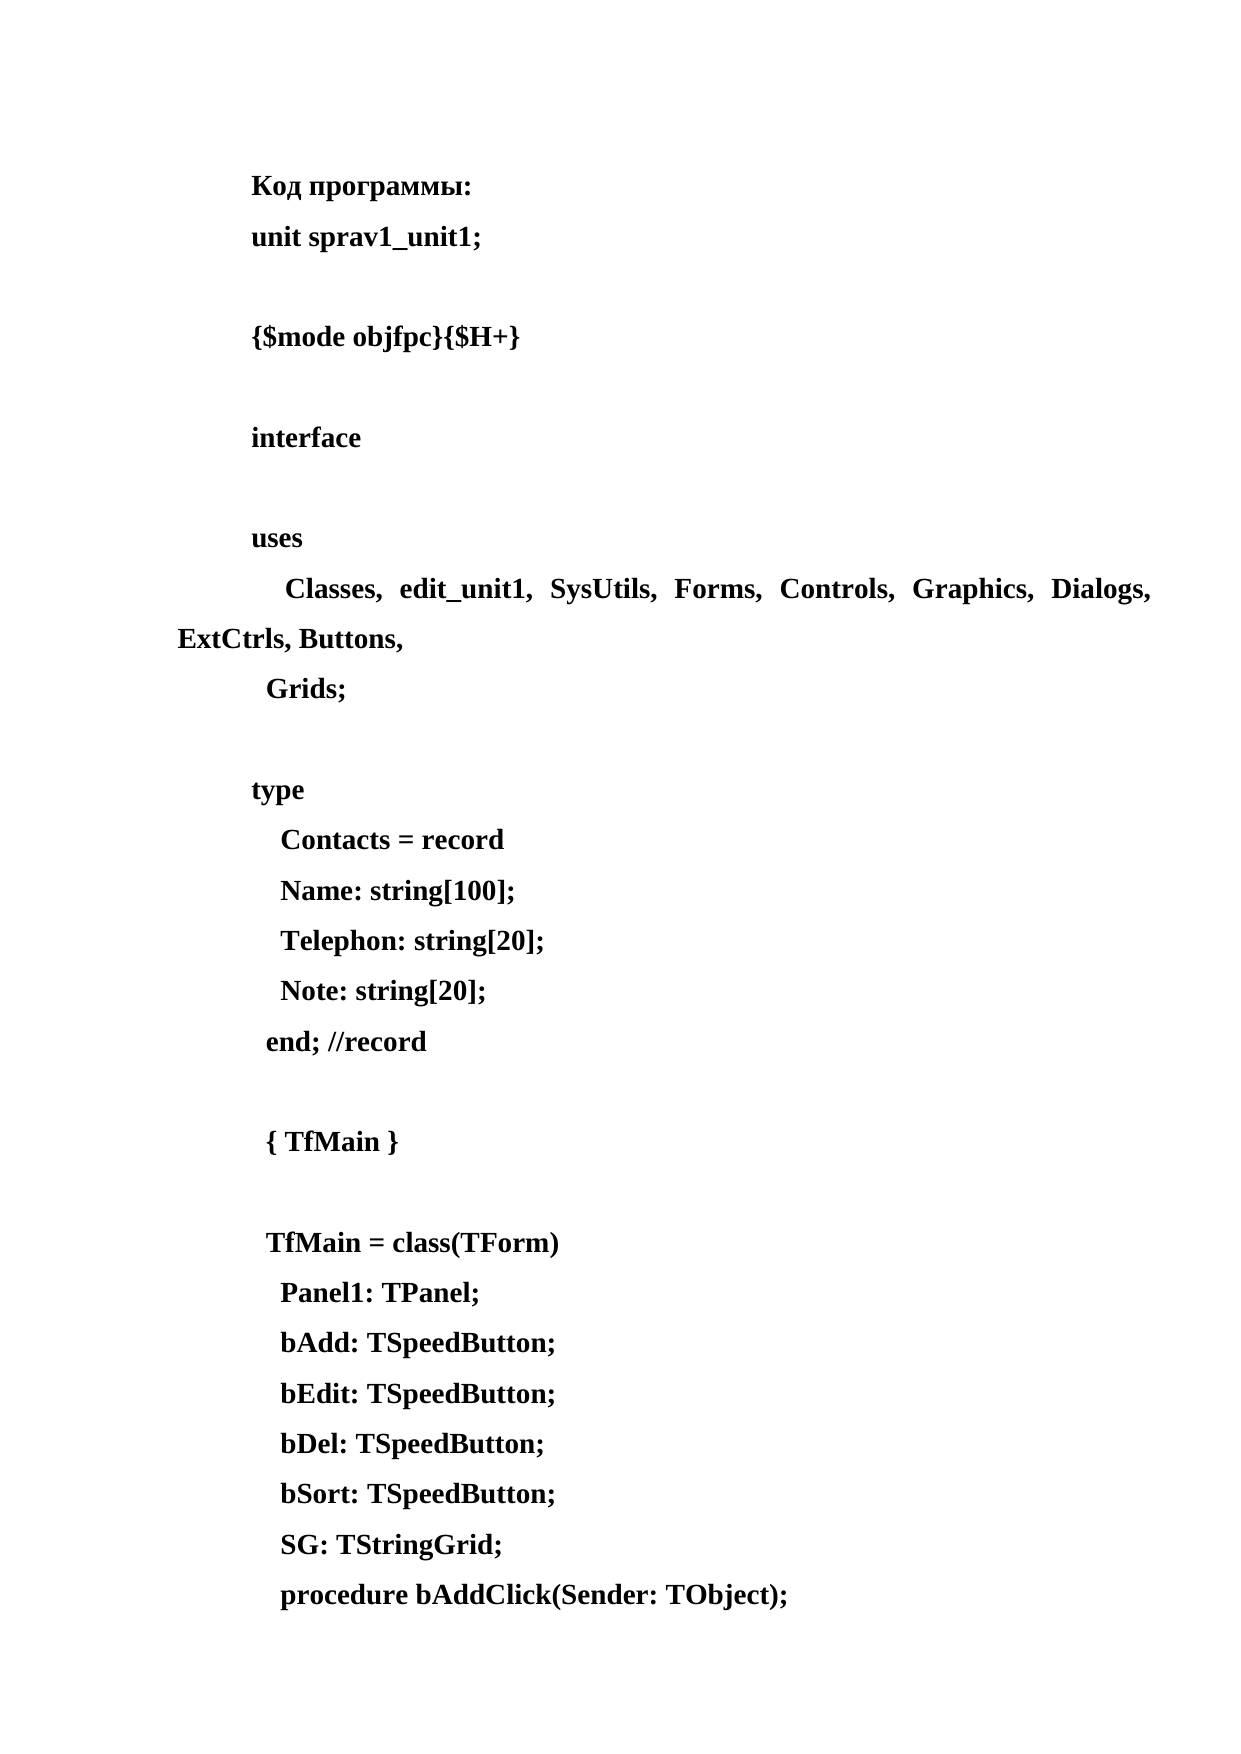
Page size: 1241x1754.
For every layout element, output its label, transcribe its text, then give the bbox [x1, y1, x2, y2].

text Код программы: [177, 168, 1152, 202]
text { TfMain } [177, 1124, 1152, 1158]
text {$mode objfpc}{$H+} [177, 319, 1152, 353]
text Name: string[100]; [177, 873, 1152, 906]
text interface [177, 420, 1152, 453]
text Panel1: TPanel; [177, 1275, 1152, 1309]
text Grids; [177, 672, 1152, 705]
text Telephon: string[20]; [177, 923, 1152, 957]
text TfMain = class(TForm) [177, 1225, 1152, 1258]
text Contacts = record [177, 822, 1152, 856]
text type [177, 772, 1152, 806]
text Note: string[20]; [177, 973, 1152, 1007]
text bDel: TSpeedButton; [177, 1426, 1152, 1460]
text Classes, edit_unit1, SysUtils, Forms, Controls, Graphics, Dialogs, ExtCtrls, Buttons, [177, 571, 1152, 655]
text bSort: TSpeedButton; [177, 1477, 1152, 1510]
text end; //record [177, 1024, 1152, 1057]
text SG: TStringGrid; [177, 1527, 1152, 1560]
text bAdd: TSpeedButton; [177, 1326, 1152, 1359]
text uses [177, 521, 1152, 554]
text bEdit: TSpeedButton; [177, 1376, 1152, 1409]
text procedure bAddClick(Sender: TObject); [177, 1577, 1152, 1611]
text unit sprav1_unit1; [177, 219, 1152, 252]
